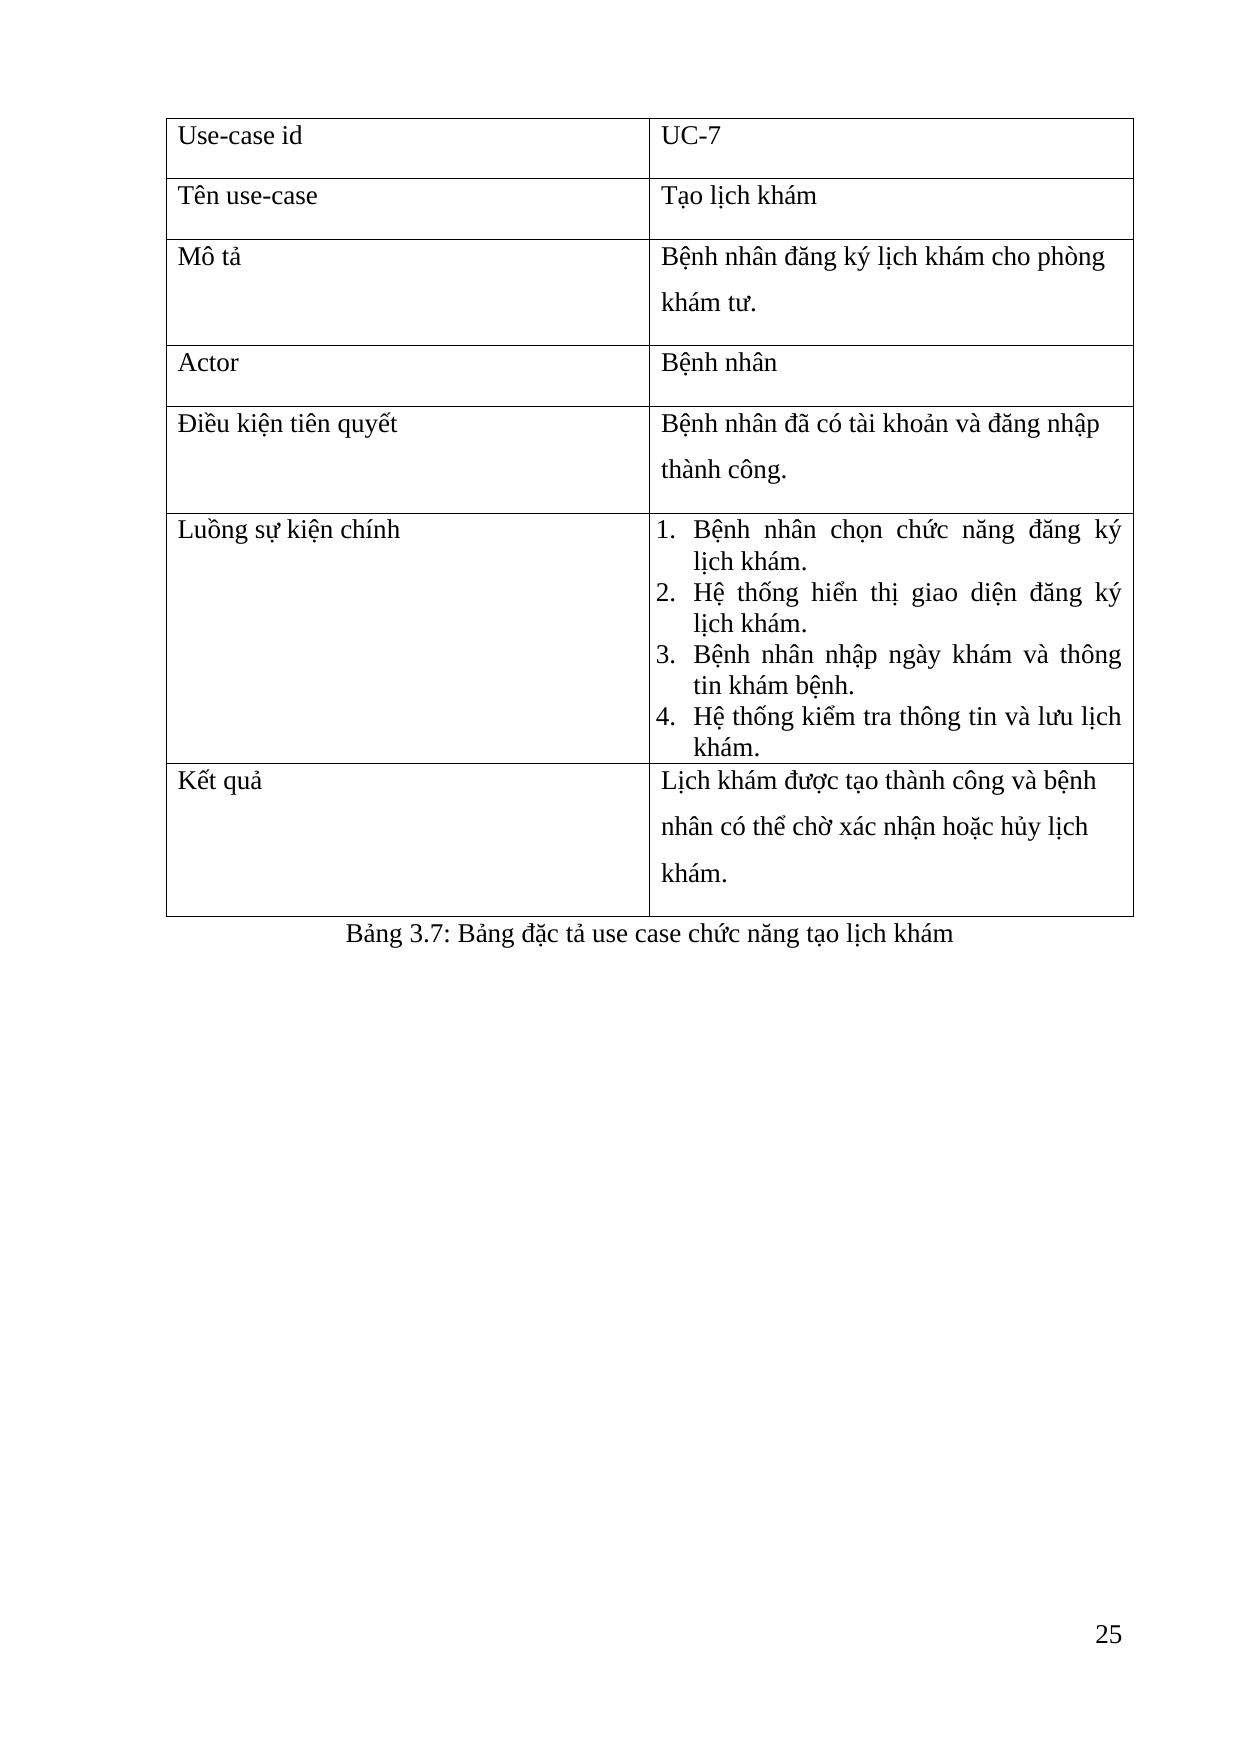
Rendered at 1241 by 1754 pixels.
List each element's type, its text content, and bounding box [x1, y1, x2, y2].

table_cell Tạo lịch khám [650, 179, 1133, 238]
table_cell Điều kiện tiên quyết [167, 407, 649, 512]
table_cell Lịch khám được tạo thành công và bệnh nhân có thể chờ xác nhận hoặc hủy lịch khám. [650, 764, 1133, 916]
table_cell Bệnh nhân đã có tài khoản và đăng nhập thành công. [650, 407, 1133, 512]
table_cell Luồng sự kiện chính [167, 514, 649, 763]
table_cell Tên use-case [167, 179, 649, 238]
table_cell Kết quả [167, 764, 649, 916]
table_cell Actor [167, 346, 649, 406]
table_cell Mô tả [167, 240, 649, 345]
table_header Use-case id [167, 119, 649, 178]
table_header UC-7 [650, 119, 1133, 178]
table_cell Bệnh nhân đăng ký lịch khám cho phòng khám tư. [650, 240, 1133, 345]
table_cell Bệnh nhân [650, 346, 1133, 406]
table_cell Bệnh nhân chọn chức năng đăng ký lịch khám. Hệ thống hiển thị giao diện đăng ký lịch khám. Bệnh nhân nhập ngày khám và thông tin khám bệnh. Hệ thống kiểm tra thông tin và lưu lịch khám. [650, 514, 1133, 763]
